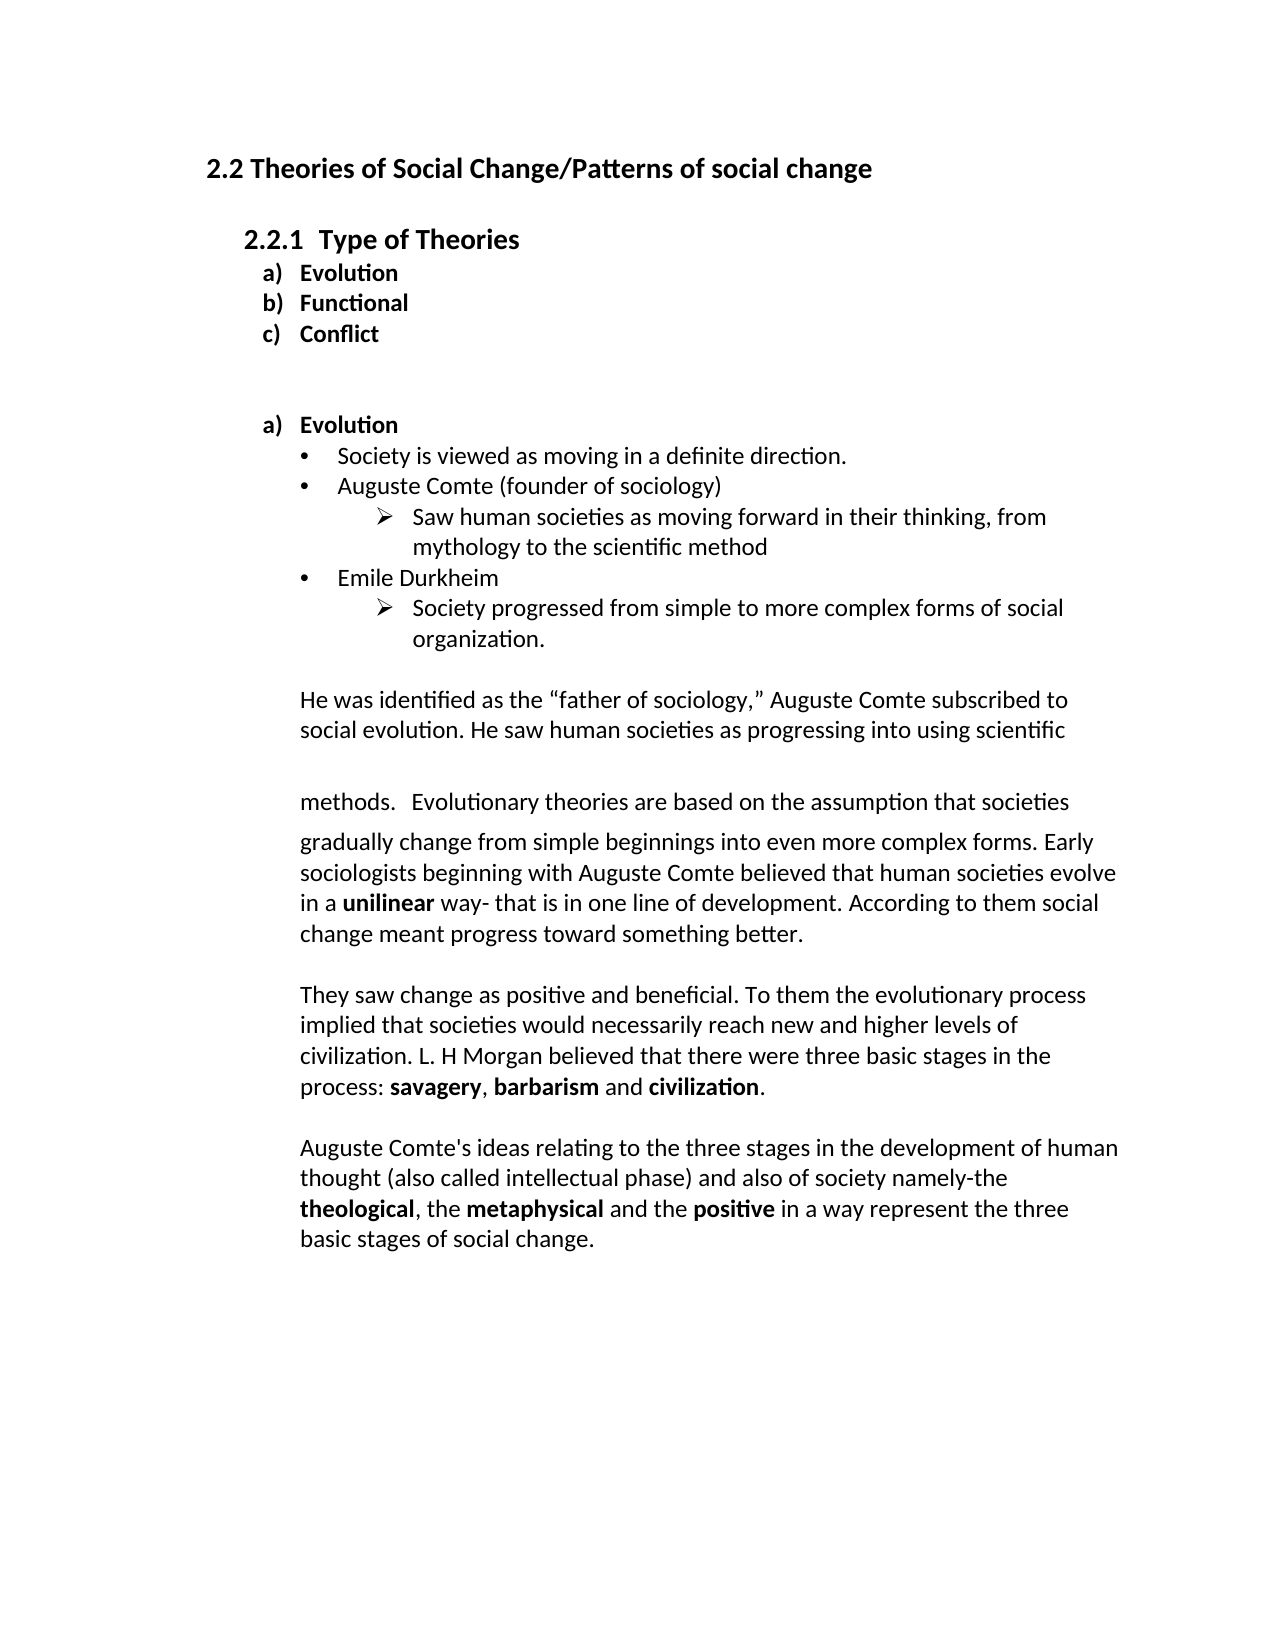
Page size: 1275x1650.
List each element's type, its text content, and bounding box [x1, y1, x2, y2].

list Society progressed from simple to more complex forms of social organization. [375, 593, 1125, 654]
text They saw change as positive and beneficial. To them the evolutionary process implied that societies would necessarily reach new and higher levels of civilization. L. H Morgan believed that there were three basic stages in the process: savagery, barbarism and civilization. [300, 979, 1125, 1101]
text He was identified as the “father of sociology,” Auguste Comte subscribed to social evolution. He saw human societies as progressing into using scientific methods. Evolutionary theories are based on the assumption that societies gradually change from simple beginnings into even more complex forms. Early sociologists beginning with Auguste Comte believed that human societies evolve in a unilinear way- that is in one line of development. According to them social change meant progress toward something better. [300, 684, 1125, 949]
list Conflict [262, 318, 1125, 348]
list Saw human societies as moving forward in their thinking, from mythology to the scientific method [375, 501, 1125, 562]
list Evolution [262, 409, 1125, 440]
list Evolution [262, 257, 1125, 287]
list Society is viewed as moving in a definite direction. [300, 440, 1125, 471]
list Functional [262, 287, 1125, 318]
list Emile Durkheim [300, 562, 1125, 593]
list Auguste Comte (founder of sociology) [300, 471, 1125, 501]
text Auguste Comte's ideas relating to the three stages in the development of human thought (also called intellectual phase) and also of society namely-the theological, the metaphysical and the positive in a way represent the three basic stages of social change. [300, 1132, 1125, 1254]
list Type of Theories [244, 221, 1125, 257]
list Theories of Social Change/Patterns of social change [206, 150, 1125, 186]
